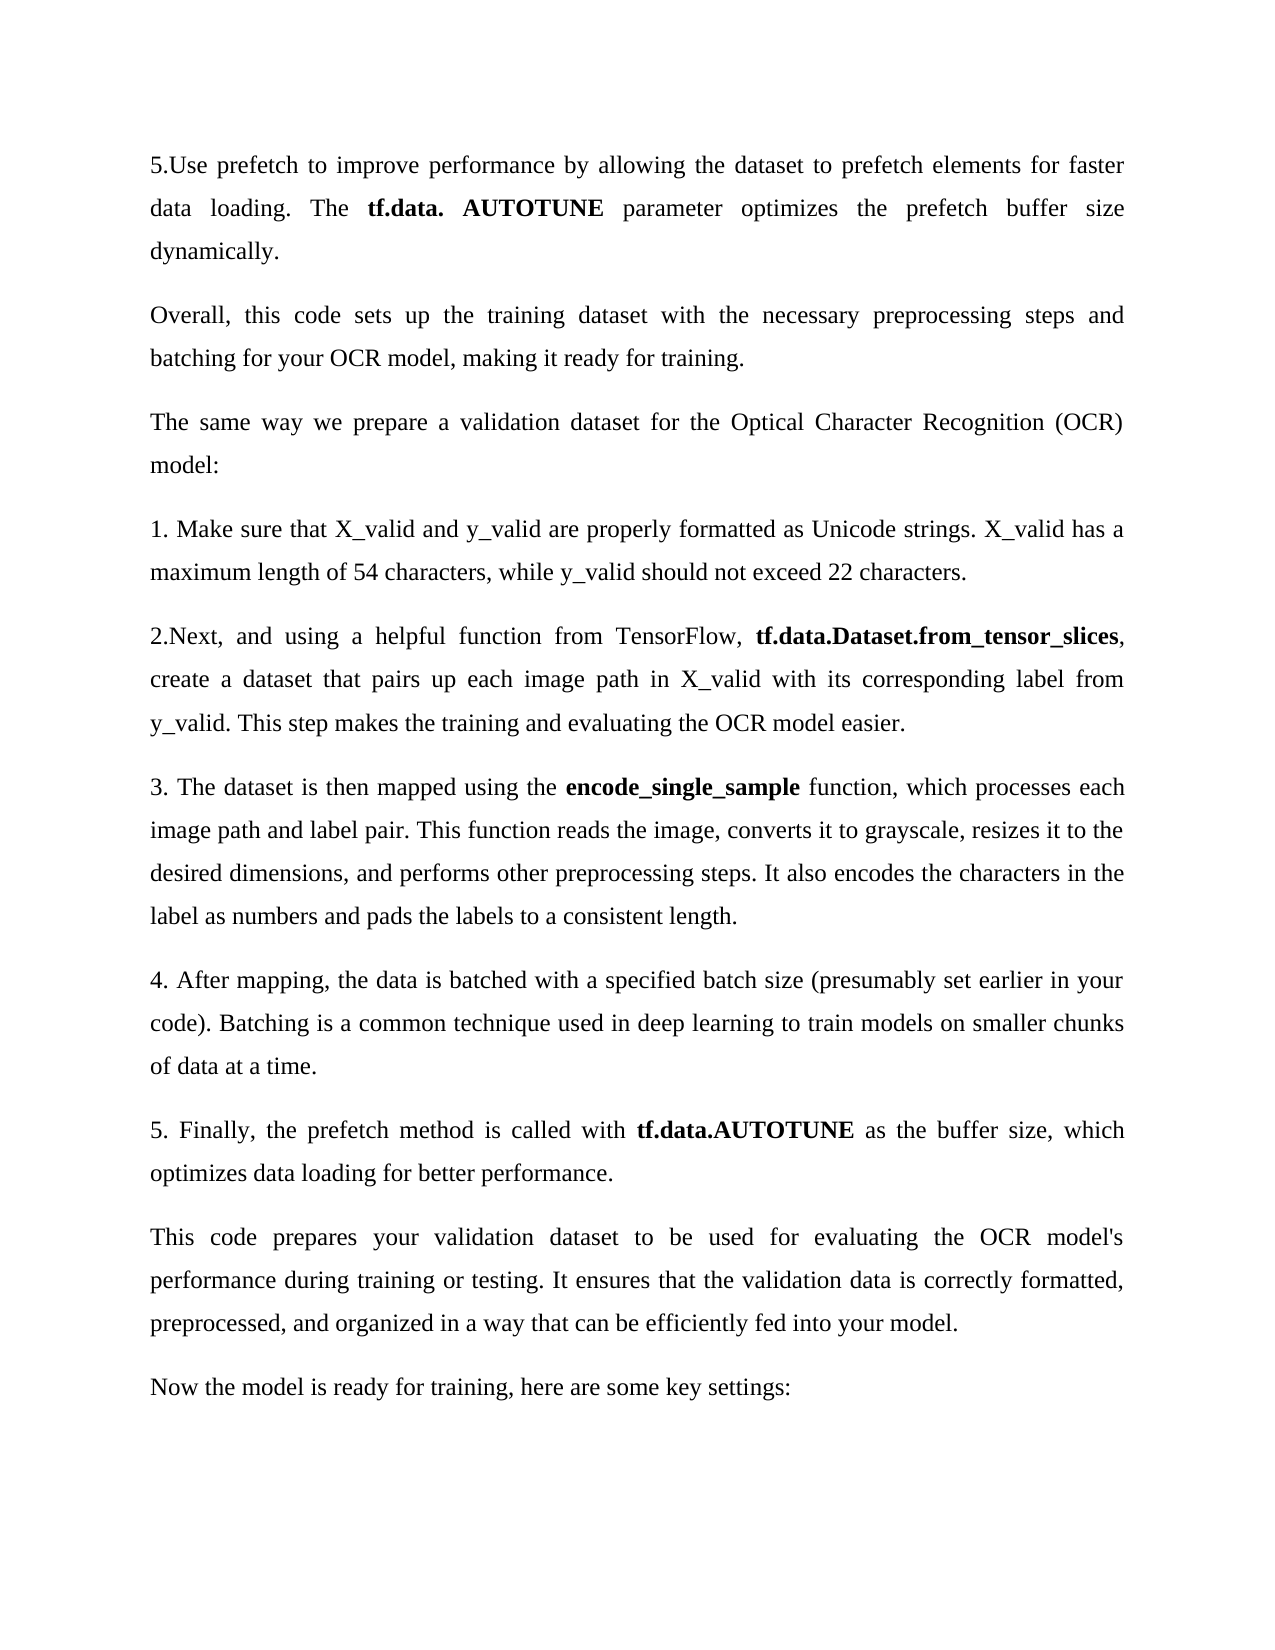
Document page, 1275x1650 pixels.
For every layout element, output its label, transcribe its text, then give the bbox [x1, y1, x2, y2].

text Overall, this code sets up the training dataset with the necessary preprocessing steps and batching for your OCR model, making it ready for training. [150, 300, 1125, 372]
text This code prepares your validation dataset to be used for evaluating the OCR model's performance during training or testing. It ensures that the validation data is correctly formatted, preprocessed, and organized in a way that can be efficiently fed into your model. [150, 1222, 1125, 1337]
text 3. The dataset is then mapped using the encode_single_sample function, which processes each image path and label pair. This function reads the image, converts it to grayscale, resizes it to the desired dimensions, and performs other preprocessing steps. It also encodes the characters in the label as numbers and pads the labels to a consistent length. [150, 772, 1125, 930]
text 2.Next, and using a helpful function from TensorFlow, tf.data.Dataset.from_tensor_slices, create a dataset that pairs up each image path in X_valid with its corresponding label from y_valid. This step makes the training and evaluating the OCR model easier. [150, 621, 1125, 736]
text 1. Make sure that X_valid and y_valid are properly formatted as Unicode strings. X_valid has a maximum length of 54 characters, while y_valid should not exceed 22 characters. [150, 514, 1125, 586]
text 4. After mapping, the data is batched with a specified batch size (presumably set earlier in your code). Batching is a common technique used in deep learning to train models on smaller chunks of data at a time. [150, 965, 1125, 1080]
text 5. Finally, the prefetch method is called with tf.data.AUTOTUNE as the buffer size, which optimizes data loading for better performance. [150, 1115, 1125, 1187]
text 5.Use prefetch to improve performance by allowing the dataset to prefetch elements for faster data loading. The tf.data. AUTOTUNE parameter optimizes the prefetch buffer size dynamically. [150, 150, 1125, 265]
text The same way we prepare a validation dataset for the Optical Character Recognition (OCR) model: [150, 407, 1125, 479]
text Now the model is ready for training, here are some key settings: [150, 1372, 1125, 1401]
